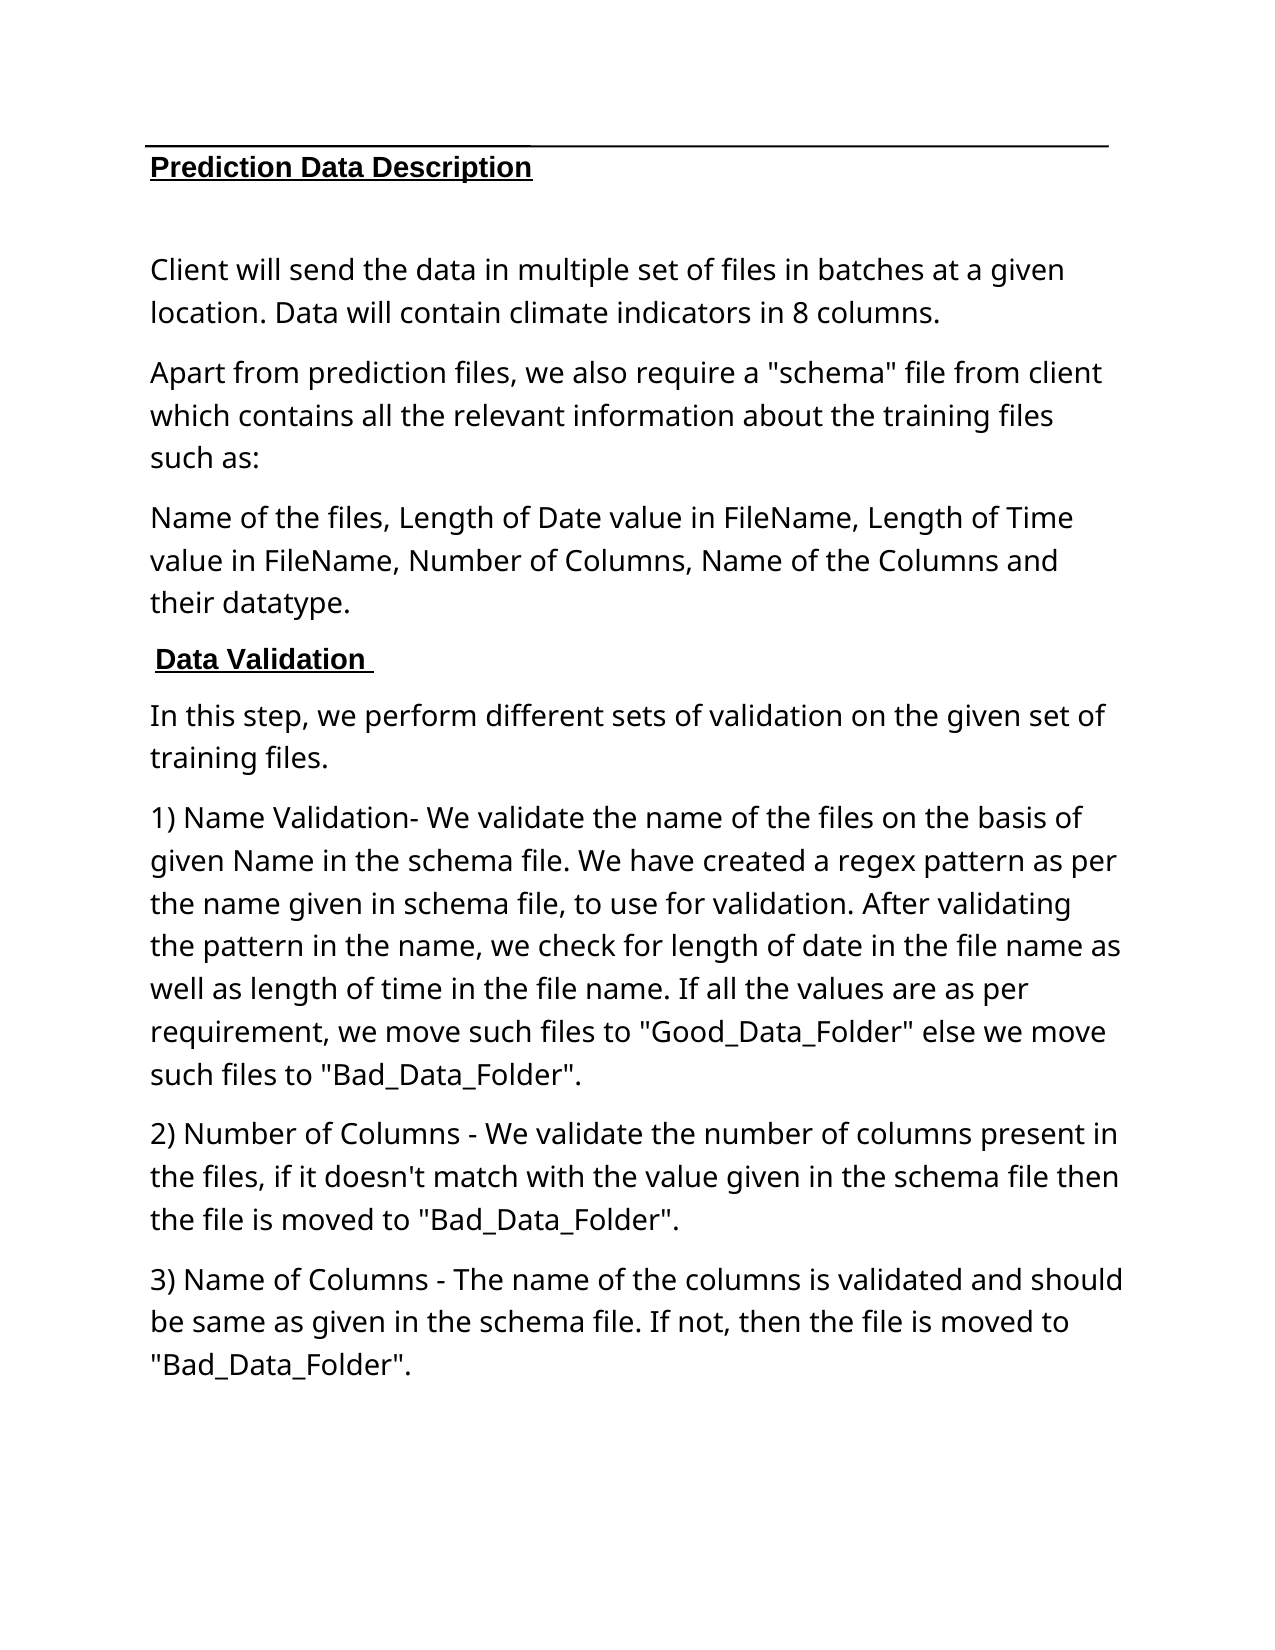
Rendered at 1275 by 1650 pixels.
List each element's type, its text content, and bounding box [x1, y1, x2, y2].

text Apart from prediction files, we also require a "schema" file from client which contains all the relevant information about the training files such as: [150, 352, 1125, 477]
text Client will send the data in multiple set of files in batches at a given location. Data will contain climate indicators in 8 columns. [150, 250, 1125, 332]
text Data Validation [150, 642, 1125, 676]
text 2) Number of Columns - We validate the number of columns present in the files, if it doesn't match with the value given in the schema file then the file is moved to "Bad_Data_Folder". [150, 1114, 1125, 1239]
text 3) Name of Columns - The name of the columns is validated and should be same as given in the schema file. If not, then the file is moved to "Bad_Data_Folder". [150, 1259, 1125, 1384]
text Prediction Data Description [150, 150, 1125, 183]
text Name of the files, Length of Date value in FileName, Length of Time value in FileName, Number of Columns, Name of the Columns and their datatype. [150, 497, 1125, 622]
text 1) Name Validation- We validate the name of the files on the basis of given Name in the schema file. We have created a regex pattern as per the name given in schema file, to use for validation. After validating the pattern in the name, we check for length of date in the file name as well as length of time in the file name. If all the values are as per requirement, we move such files to "Good_Data_Folder" else we move such files to "Bad_Data_Folder". [150, 797, 1125, 1094]
text In this step, we perform different sets of validation on the given set of training files. [150, 695, 1125, 777]
